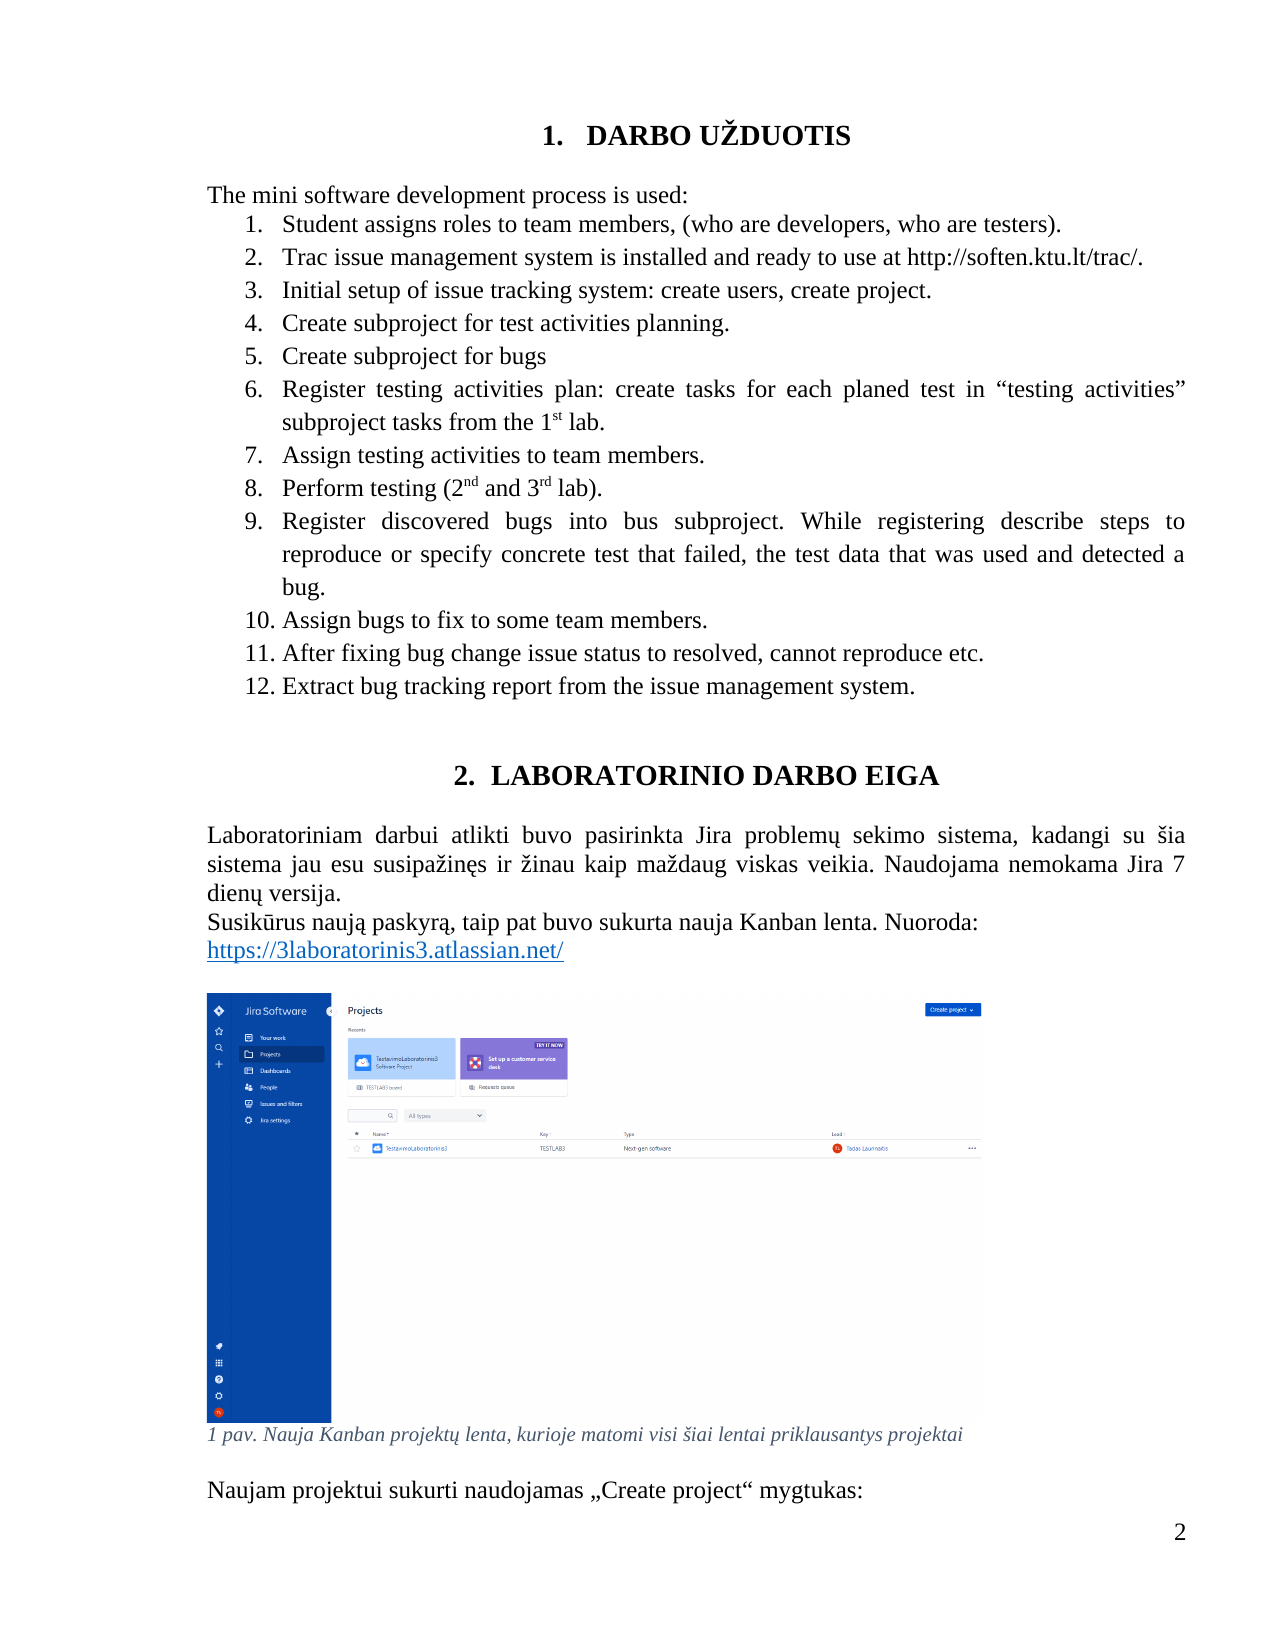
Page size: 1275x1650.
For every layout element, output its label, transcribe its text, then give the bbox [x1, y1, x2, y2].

text Naujam projektui sukurti naudojamas „Create project“ mygtukas: [207, 1475, 1186, 1504]
list Create subproject for test activities planning. [244, 308, 1186, 337]
list Register discovered bugs into bus subproject. While registering describe steps to reproduce or specify concrete test that failed, the test data that was used and detected a bug. [244, 506, 1186, 601]
subtitle Laboratorinio darbo eiga [207, 758, 1186, 792]
list After fixing bug change issue status to resolved, cannot reproduce etc. [244, 638, 1186, 667]
list Perform testing (2nd and 3rd lab). [244, 473, 1186, 502]
list Assign testing activities to team members. [244, 440, 1186, 469]
list Trac issue management system is installed and ready to use at http://soften.ktu.lt/trac/. [244, 242, 1186, 271]
picture [206, 993, 982, 1423]
text Laboratoriniam darbui atlikti buvo pasirinkta Jira problemų sekimo sistema, kadangi su šia sistema jau esu susipažinęs ir žinau kaip maždaug viskas veikia. Naudojama nemokama Jira 7 dienų versija. [207, 821, 1186, 907]
list Extract bug tracking report from the issue management system. [244, 671, 1186, 700]
list Student assigns roles to team members, (who are developers, who are testers). [244, 209, 1186, 238]
list Initial setup of issue tracking system: create users, create project. [244, 275, 1186, 304]
list Assign bugs to fix to some team members. [244, 605, 1186, 634]
list Register testing activities plan: create tasks for each planed test in “testing activities” subproject tasks from the 1st lab. [244, 374, 1186, 436]
text The mini software development process is used: [207, 180, 1186, 209]
text Susikūrus naują paskyrą, taip pat buvo sukurta nauja Kanban lenta. Nuoroda: [207, 907, 1186, 936]
text 1 pav. Nauja Kanban projektų lenta, kurioje matomi visi šiai lentai priklausantys projektai [207, 1422, 1186, 1446]
text https://3laboratorinis3.atlassian.net/ [207, 936, 1186, 964]
subtitle Darbo užduotis [207, 118, 1186, 152]
list Create subproject for bugs [244, 341, 1186, 370]
